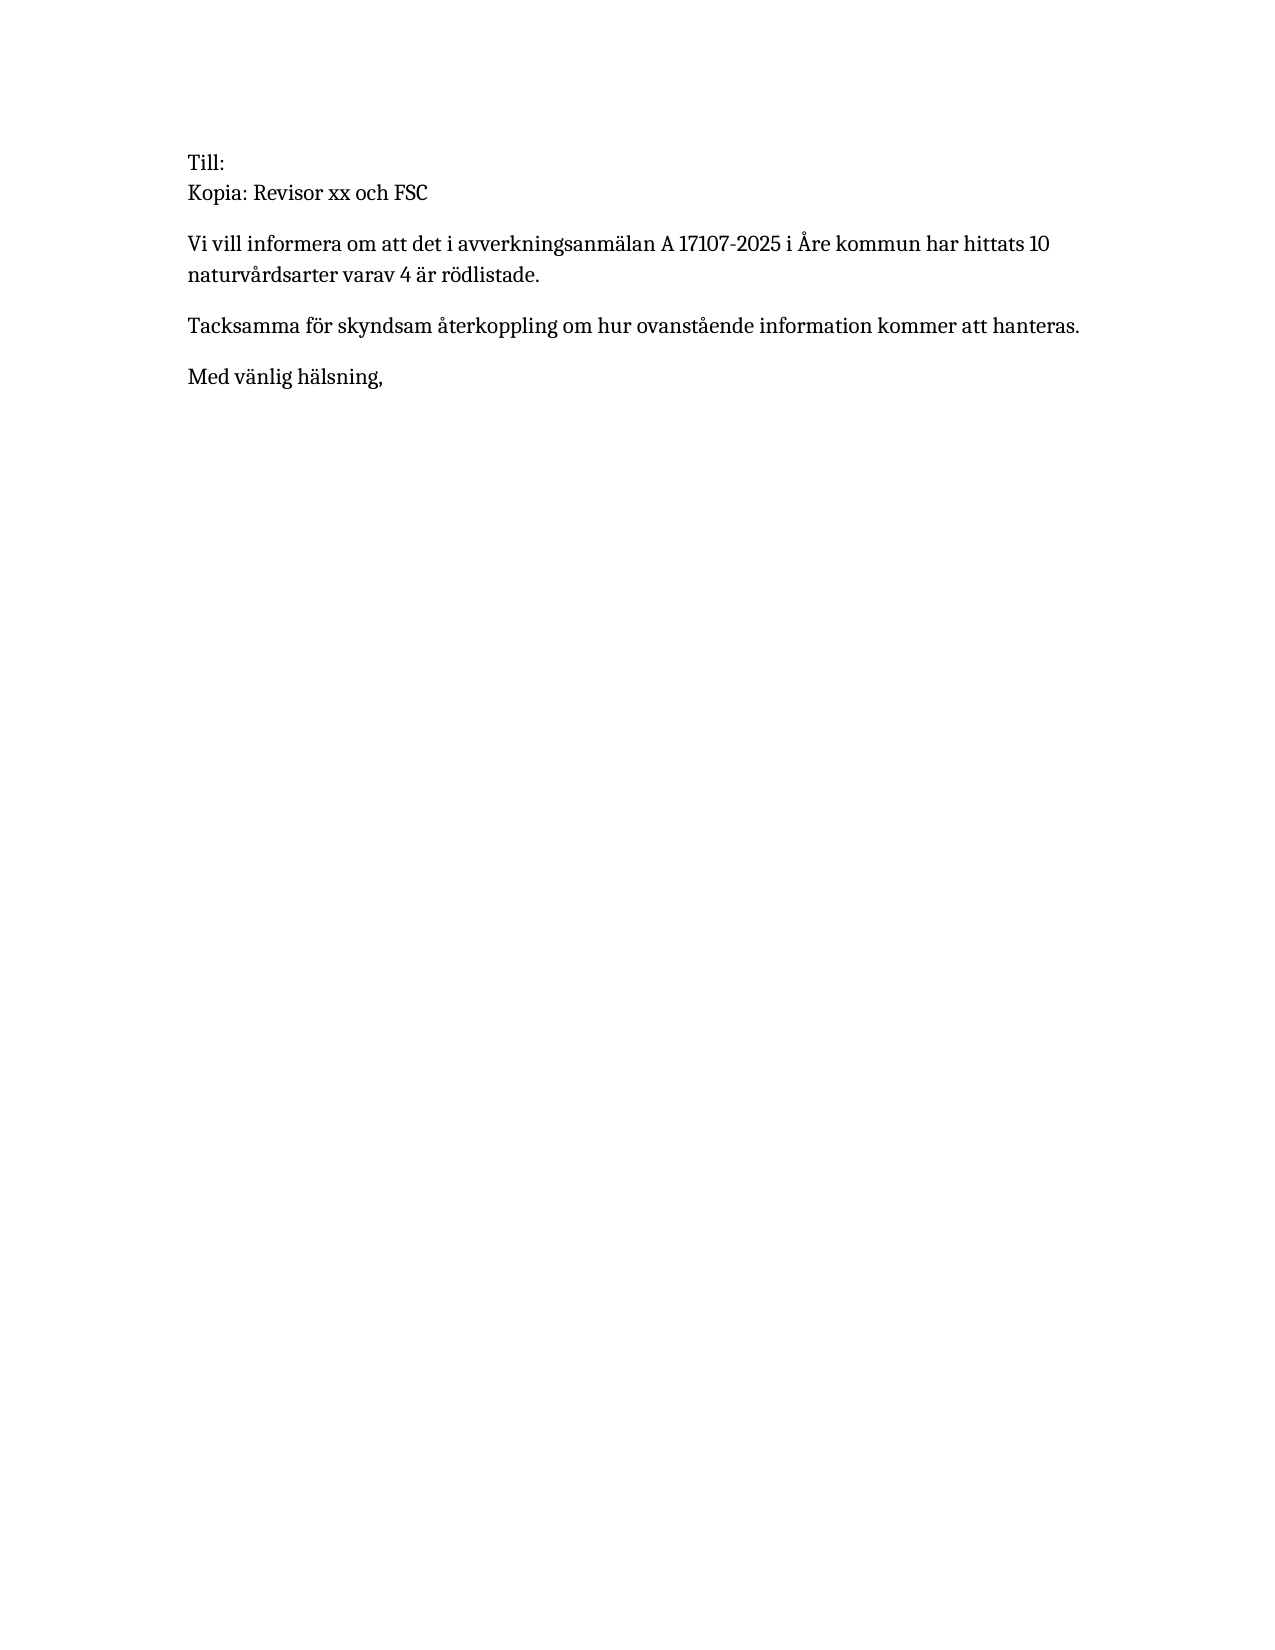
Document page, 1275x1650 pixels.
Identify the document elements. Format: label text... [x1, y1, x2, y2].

text Tacksamma för skyndsam återkoppling om hur ovanstående information kommer att hanteras. [187, 312, 1087, 339]
text Vi vill informera om att det i avverkningsanmälan A 17107-2025 i Åre kommun har hittats 10 naturvårdsarter varav 4 är rödlistade. [187, 231, 1087, 288]
text Med vänlig hälsning, [187, 363, 1087, 420]
text Till: Kopia: Revisor xx och FSC [187, 150, 1087, 207]
